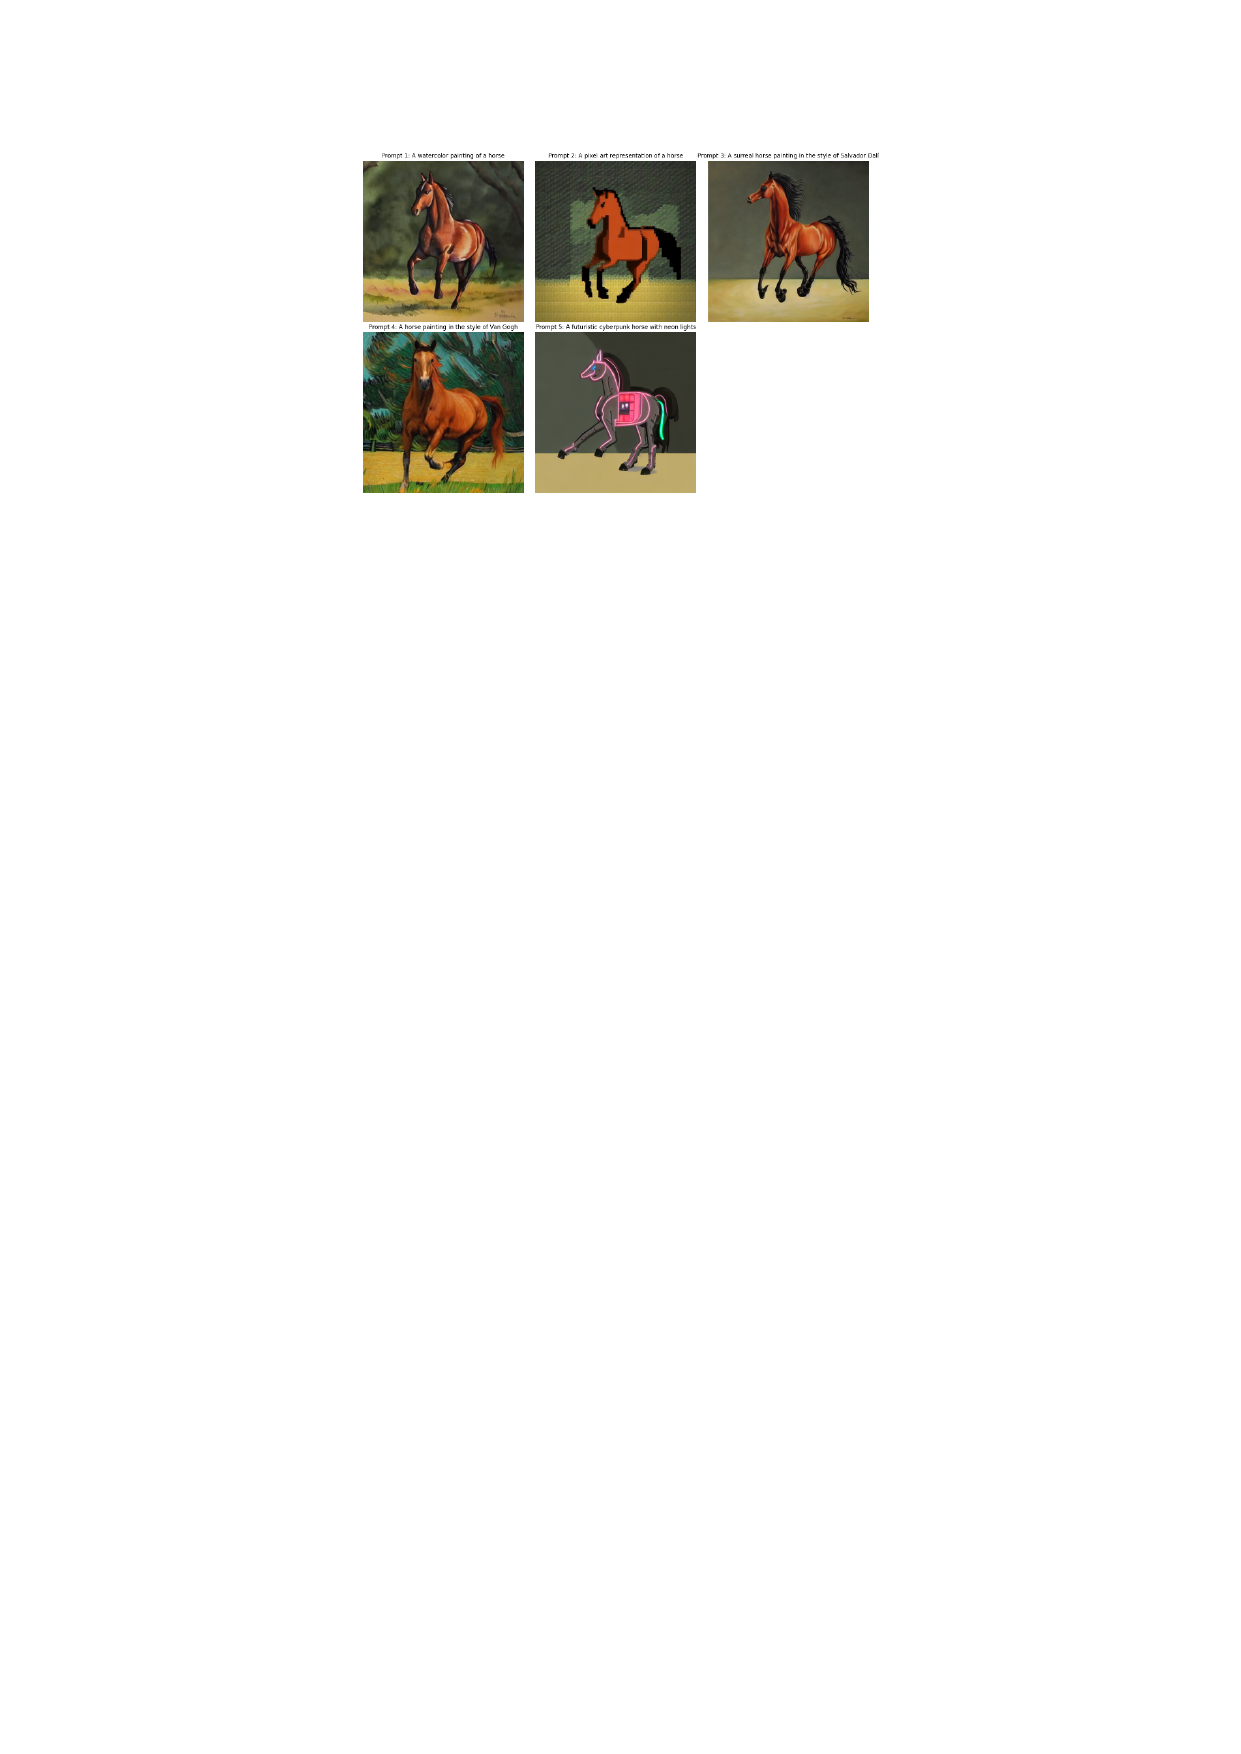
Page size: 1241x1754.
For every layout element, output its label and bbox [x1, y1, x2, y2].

picture [359, 150, 882, 496]
